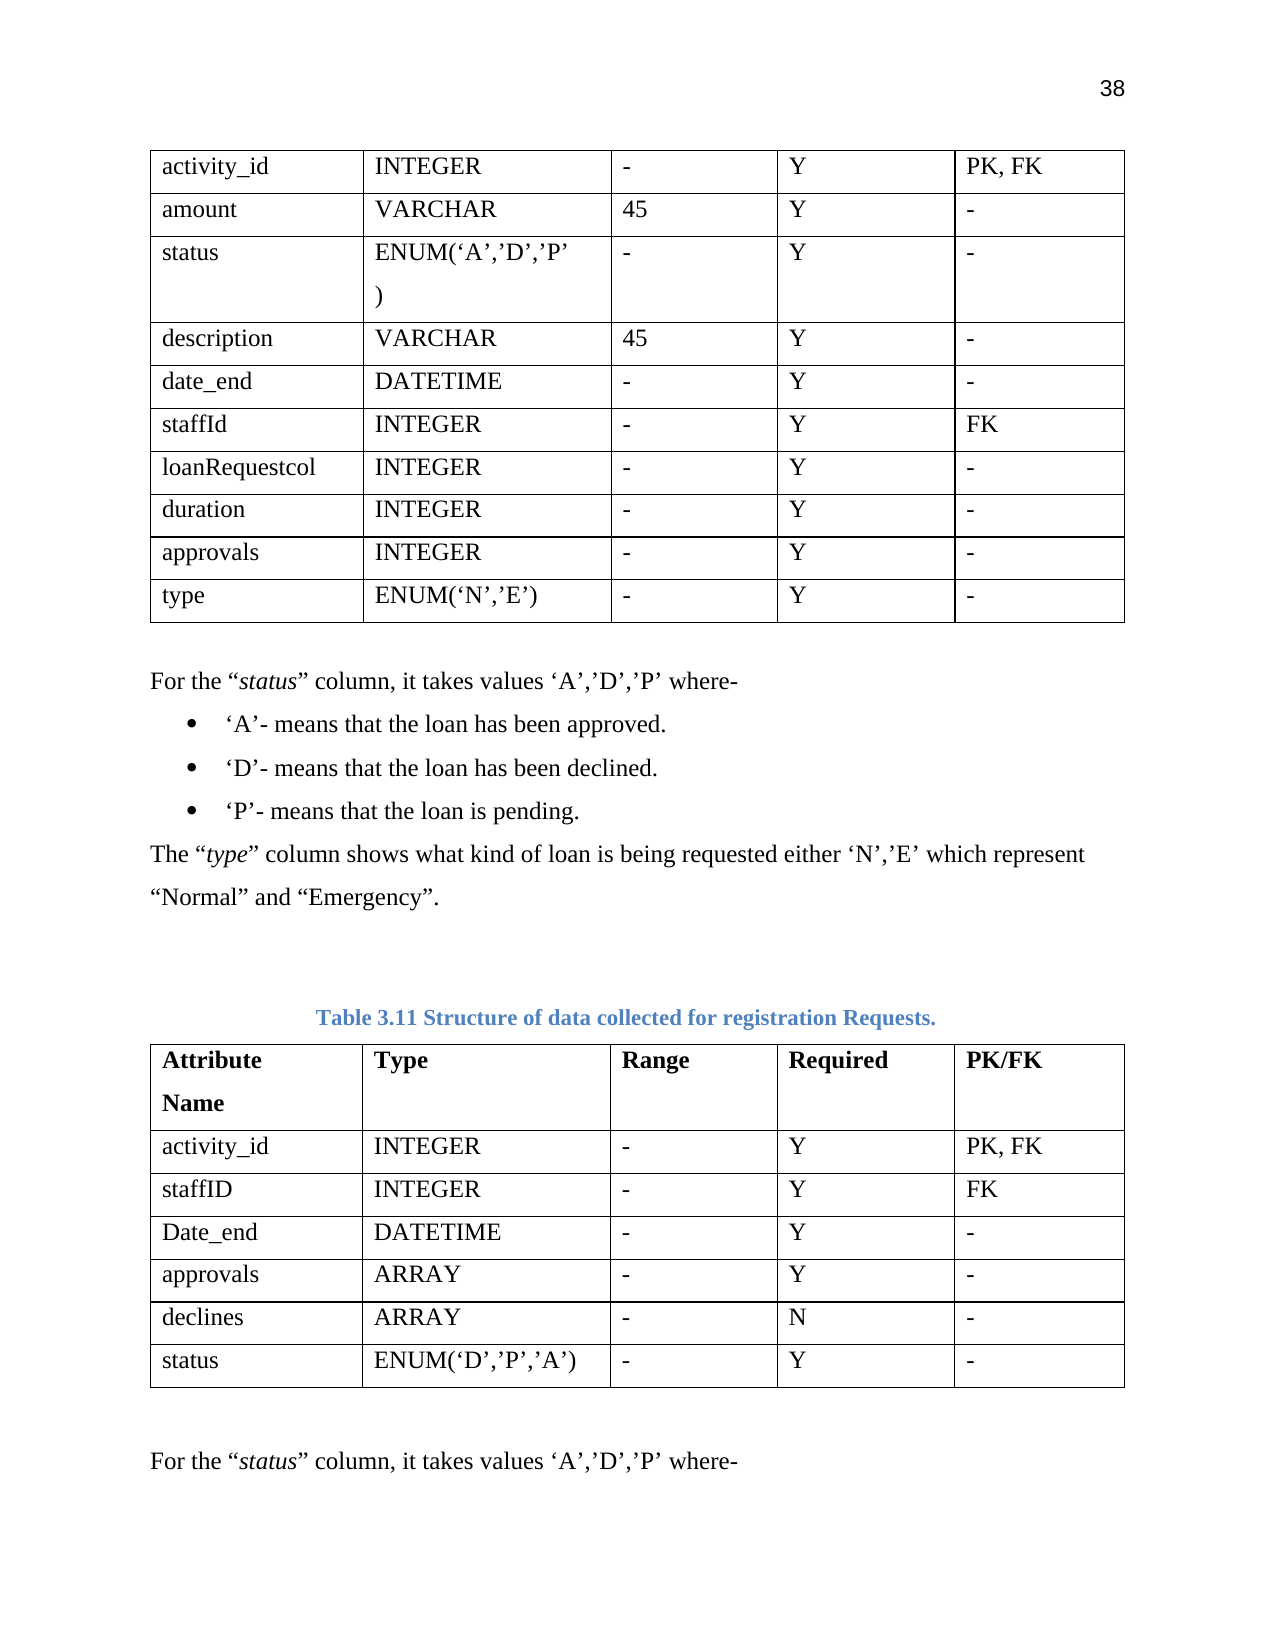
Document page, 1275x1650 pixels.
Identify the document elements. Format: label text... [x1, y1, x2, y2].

table_cell VARCHAR [364, 194, 611, 236]
table_cell - [611, 1217, 777, 1258]
table_cell duration [151, 495, 363, 536]
table_cell - [956, 452, 1124, 493]
table_cell FK [955, 1174, 1124, 1216]
table_cell N [778, 1303, 954, 1344]
table_cell - [956, 538, 1124, 579]
table_header PK/FK [955, 1045, 1124, 1130]
table_cell approvals [151, 1260, 362, 1301]
table_cell Y [778, 323, 954, 365]
list ‘D’- means that the loan has been declined. [187, 753, 1102, 781]
table_cell DATETIME [364, 366, 611, 408]
table_cell Y [778, 366, 954, 408]
table_cell staffID [151, 1174, 362, 1216]
table_cell - [955, 1345, 1124, 1387]
table_cell Y [778, 1217, 954, 1258]
table_cell INTEGER [364, 409, 611, 451]
table_cell FK [956, 409, 1124, 451]
table_cell ARRAY [363, 1303, 610, 1344]
table_cell approvals [151, 538, 363, 579]
table_cell Y [778, 409, 954, 451]
table_cell - [611, 1303, 777, 1344]
text Table 3.11 Structure of data collected for registration Requests. [150, 1004, 1102, 1031]
table_cell Date_end [151, 1217, 362, 1258]
table_cell 45 [612, 323, 777, 365]
table_cell - [611, 1260, 777, 1301]
table_cell - [612, 237, 777, 322]
text For the “status” column, it takes values ‘A’,’D’,’P’ where- [150, 1446, 1102, 1474]
text For the “status” column, it takes values ‘A’,’D’,’P’ where- [150, 666, 1102, 695]
table_cell Y [778, 1260, 954, 1301]
table_cell loanRequestcol [151, 452, 363, 493]
table_cell - [956, 580, 1124, 622]
table_cell amount [151, 194, 363, 236]
table_cell INTEGER [364, 452, 611, 493]
table_cell Y [778, 452, 954, 493]
table_cell Y [778, 495, 954, 536]
table_cell type [151, 580, 363, 622]
table_cell - [956, 194, 1124, 236]
table_cell Y [778, 1174, 954, 1216]
table_cell - [612, 538, 777, 579]
table_cell - [611, 1131, 777, 1173]
table_cell - [612, 409, 777, 451]
table_cell activity_id [151, 1131, 362, 1173]
table_cell ENUM(‘A’,’D’,’P’) [364, 237, 611, 322]
table_cell staffId [151, 409, 363, 451]
table_cell 45 [612, 194, 777, 236]
table_cell Y [778, 237, 954, 322]
table_header Range [611, 1045, 777, 1130]
list ‘P’- means that the loan is pending. [187, 796, 1102, 824]
table_cell Y [778, 580, 954, 622]
table_cell PK, FK [956, 151, 1124, 193]
table_cell declines [151, 1303, 362, 1344]
table_cell - [955, 1303, 1124, 1344]
table_cell VARCHAR [364, 323, 611, 365]
table_cell - [956, 323, 1124, 365]
table_cell description [151, 323, 363, 365]
table_cell ENUM(‘D’,’P’,’A’) [363, 1345, 610, 1387]
table_cell - [612, 151, 777, 193]
table_cell status [151, 237, 363, 322]
list ‘A’- means that the loan has been approved. [187, 709, 1102, 738]
table_cell Y [778, 151, 954, 193]
table_cell - [611, 1174, 777, 1216]
table_cell date_end [151, 366, 363, 408]
table_header Attribute Name [151, 1045, 362, 1130]
table_cell - [956, 237, 1124, 322]
table_cell ENUM(‘N’,’E’) [364, 580, 611, 622]
table_cell Y [778, 538, 954, 579]
table_cell - [956, 495, 1124, 536]
table_cell ARRAY [363, 1260, 610, 1301]
table_header Required [778, 1045, 954, 1130]
table_cell - [612, 495, 777, 536]
table_cell Y [778, 1345, 954, 1387]
table_cell - [612, 366, 777, 408]
table_cell Y [778, 194, 954, 236]
table_cell INTEGER [363, 1131, 610, 1173]
table_cell Y [778, 1131, 954, 1173]
table_cell INTEGER [363, 1174, 610, 1216]
table_cell - [612, 580, 777, 622]
table_cell - [956, 366, 1124, 408]
table_cell activity_id [151, 151, 363, 193]
table_header Type [363, 1045, 610, 1130]
table_cell - [612, 452, 777, 493]
table_cell INTEGER [364, 538, 611, 579]
table_cell - [955, 1260, 1124, 1301]
table_cell PK, FK [955, 1131, 1124, 1173]
text The “type” column shows what kind of loan is being requested either ‘N’,’E’ which represent “Normal” and “Emergency”. [150, 839, 1102, 911]
table_cell INTEGER [364, 495, 611, 536]
table_cell - [955, 1217, 1124, 1258]
table_cell status [151, 1345, 362, 1387]
table_cell INTEGER [364, 151, 611, 193]
table_cell - [611, 1345, 777, 1387]
table_cell DATETIME [363, 1217, 610, 1258]
